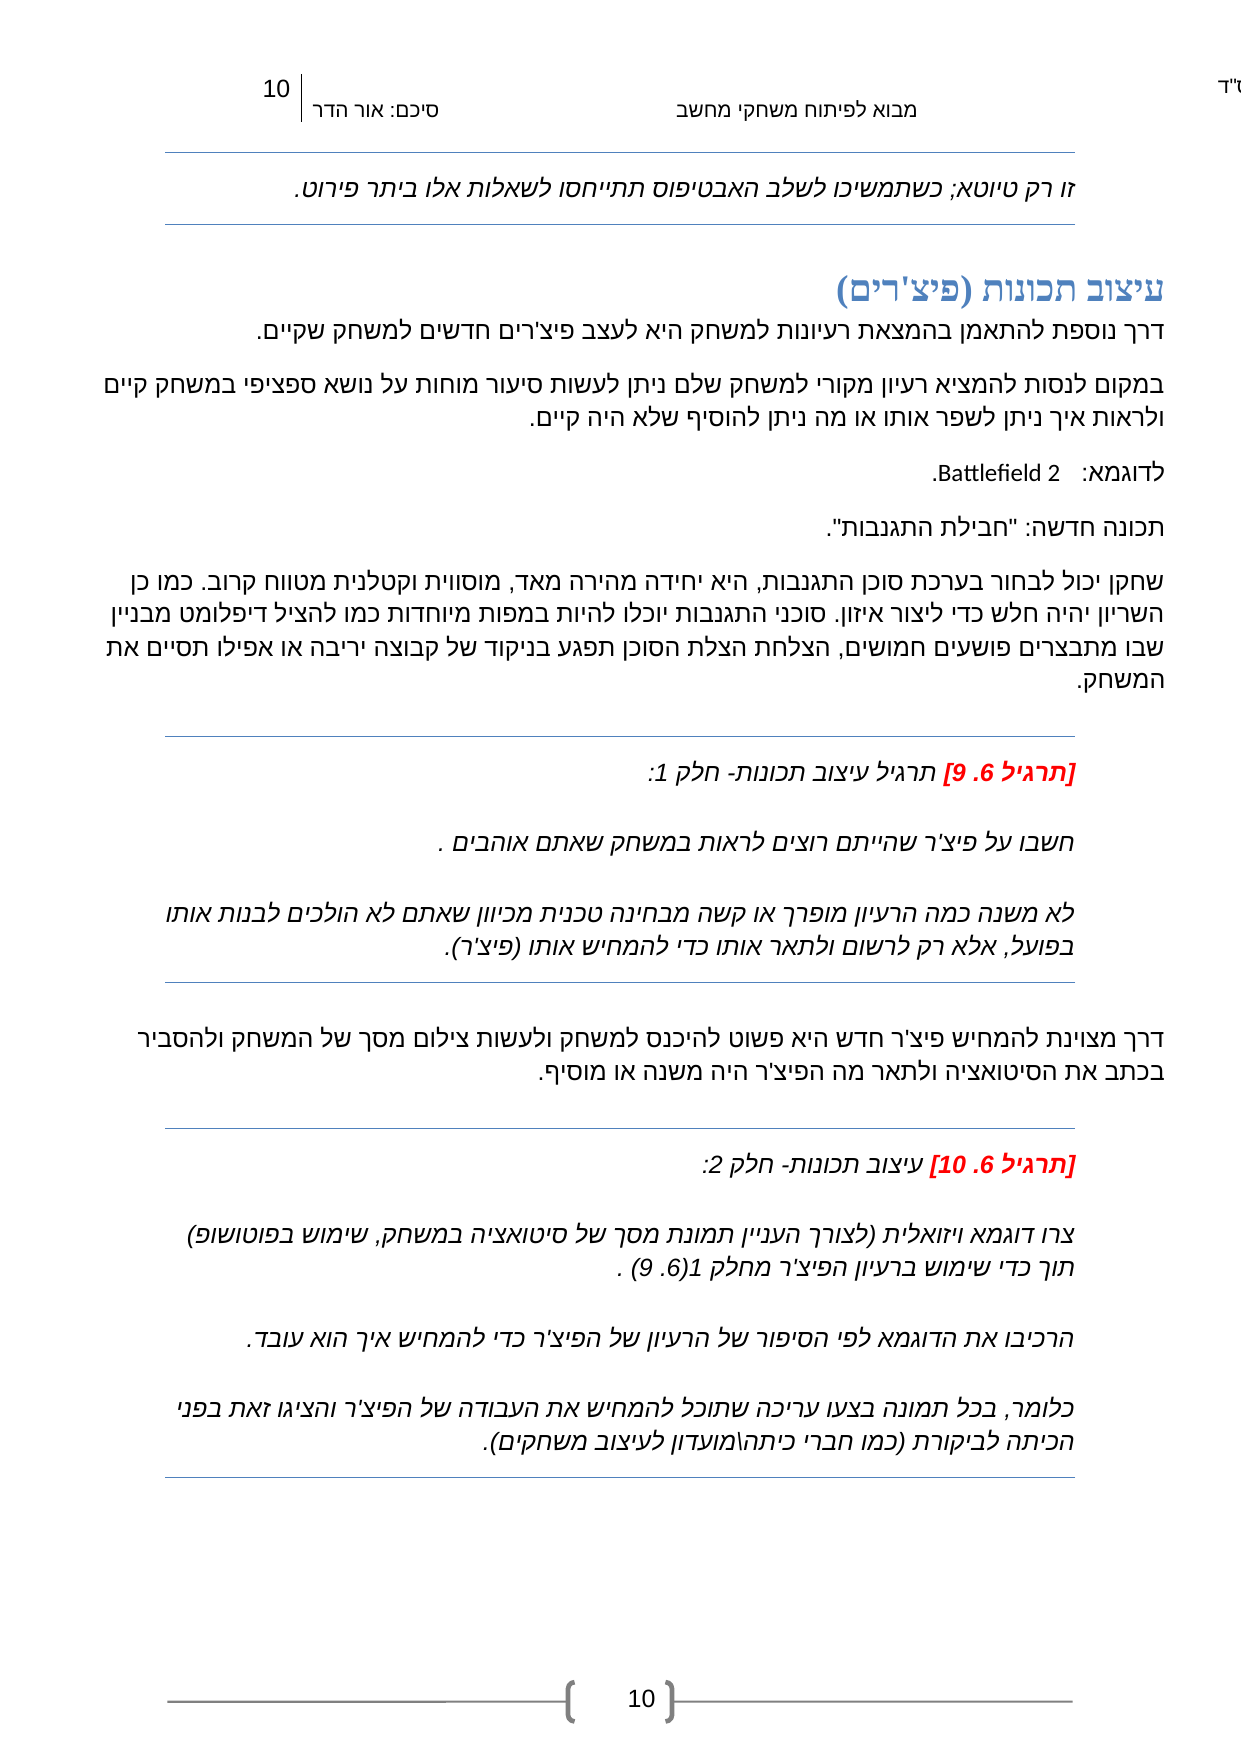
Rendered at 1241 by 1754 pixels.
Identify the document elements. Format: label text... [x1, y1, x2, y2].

text דרך מצוינת להמחיש פיצ'ר חדש היא פשוט להיכנס למשחק ולעשות צילום מסך של המשחק ולהסביר בכתב את הסיטואציה ולתאר מה הפיצ'ר היה משנה או מוסיף. [75, 1024, 1165, 1086]
text הרכיבו את הדוגמא לפי הסיפור של הרעיון של הפיצ'ר כדי להמחיש איך הוא עובד. [165, 1302, 1075, 1353]
text זו רק טיוטא; כשתמשיכו לשלב האבטיפוס תתייחסו לשאלות אלו ביתר פירוט. [165, 153, 1075, 224]
text צרו דוגמא ויזואלית (לצורך העניין תמונת מסך של סיטואציה במשחק, שימוש בפוטושופ) תוך כדי שימוש ברעיון הפיצ'ר מחלק 1(6. 9) . [165, 1198, 1075, 1282]
text לדוגמא: Battlefield 2. [75, 457, 1165, 487]
text תכונה חדשה: "חבילת התגנבות". [75, 513, 1165, 541]
text כלומר, בכל תמונה בצעו עריכה שתוכל להמחיש את העבודה של הפיצ'ר והציגו זאת בפני הכיתה לביקורת (כמו חברי כיתה\מועדון לעיצוב משחקים). [165, 1372, 1075, 1477]
text במקום לנסות להמציא רעיון מקורי למשחק שלם ניתן לעשות סיעור מוחות על נושא ספציפי במשחק קיים ולראות איך ניתן לשפר אותו או מה ניתן להוסיף שלא היה קיים. [75, 370, 1165, 432]
text [תרגיל 6. 10] עיצוב תכונות- חלק 2: [165, 1129, 1075, 1178]
text לא משנה כמה הרעיון מופרך או קשה מבחינה טכנית מכיוון שאתם לא הולכים לבנות אותו בפועל, אלא רק לרשום ולתאר אותו כדי להמחיש אותו (פיצ'ר). [165, 877, 1075, 982]
text דרך נוספת להתאמן בהמצאת רעיונות למשחק היא לעצב פיצ'רים חדשים למשחק שקיים. [75, 316, 1165, 345]
text [תרגיל 6. 9] תרגיל עיצוב תכונות- חלק 1: [165, 737, 1075, 787]
text שחקן יכול לבחור בערכת סוכן התגנבות, היא יחידה מהירה מאד, מוסווית וקטלנית מטווח קרוב. כמו כן השריון יהיה חלש כדי ליצור איזון. סוכני התגנבות יוכלו להיות במפות מיוחדות כמו להציל דיפלומט מבניין שבו מתבצרים פושעים חמושים, הצלחת הצלת הסוכן תפגע בניקוד של קבוצה יריבה או אפילו תסיים את המשחק. [75, 566, 1165, 694]
subtitle עיצוב תכונות (פיצ'רים) [75, 266, 1165, 309]
text חשבו על פיצ'ר שהייתם רוצים לראות במשחק שאתם אוהבים . [165, 807, 1075, 857]
